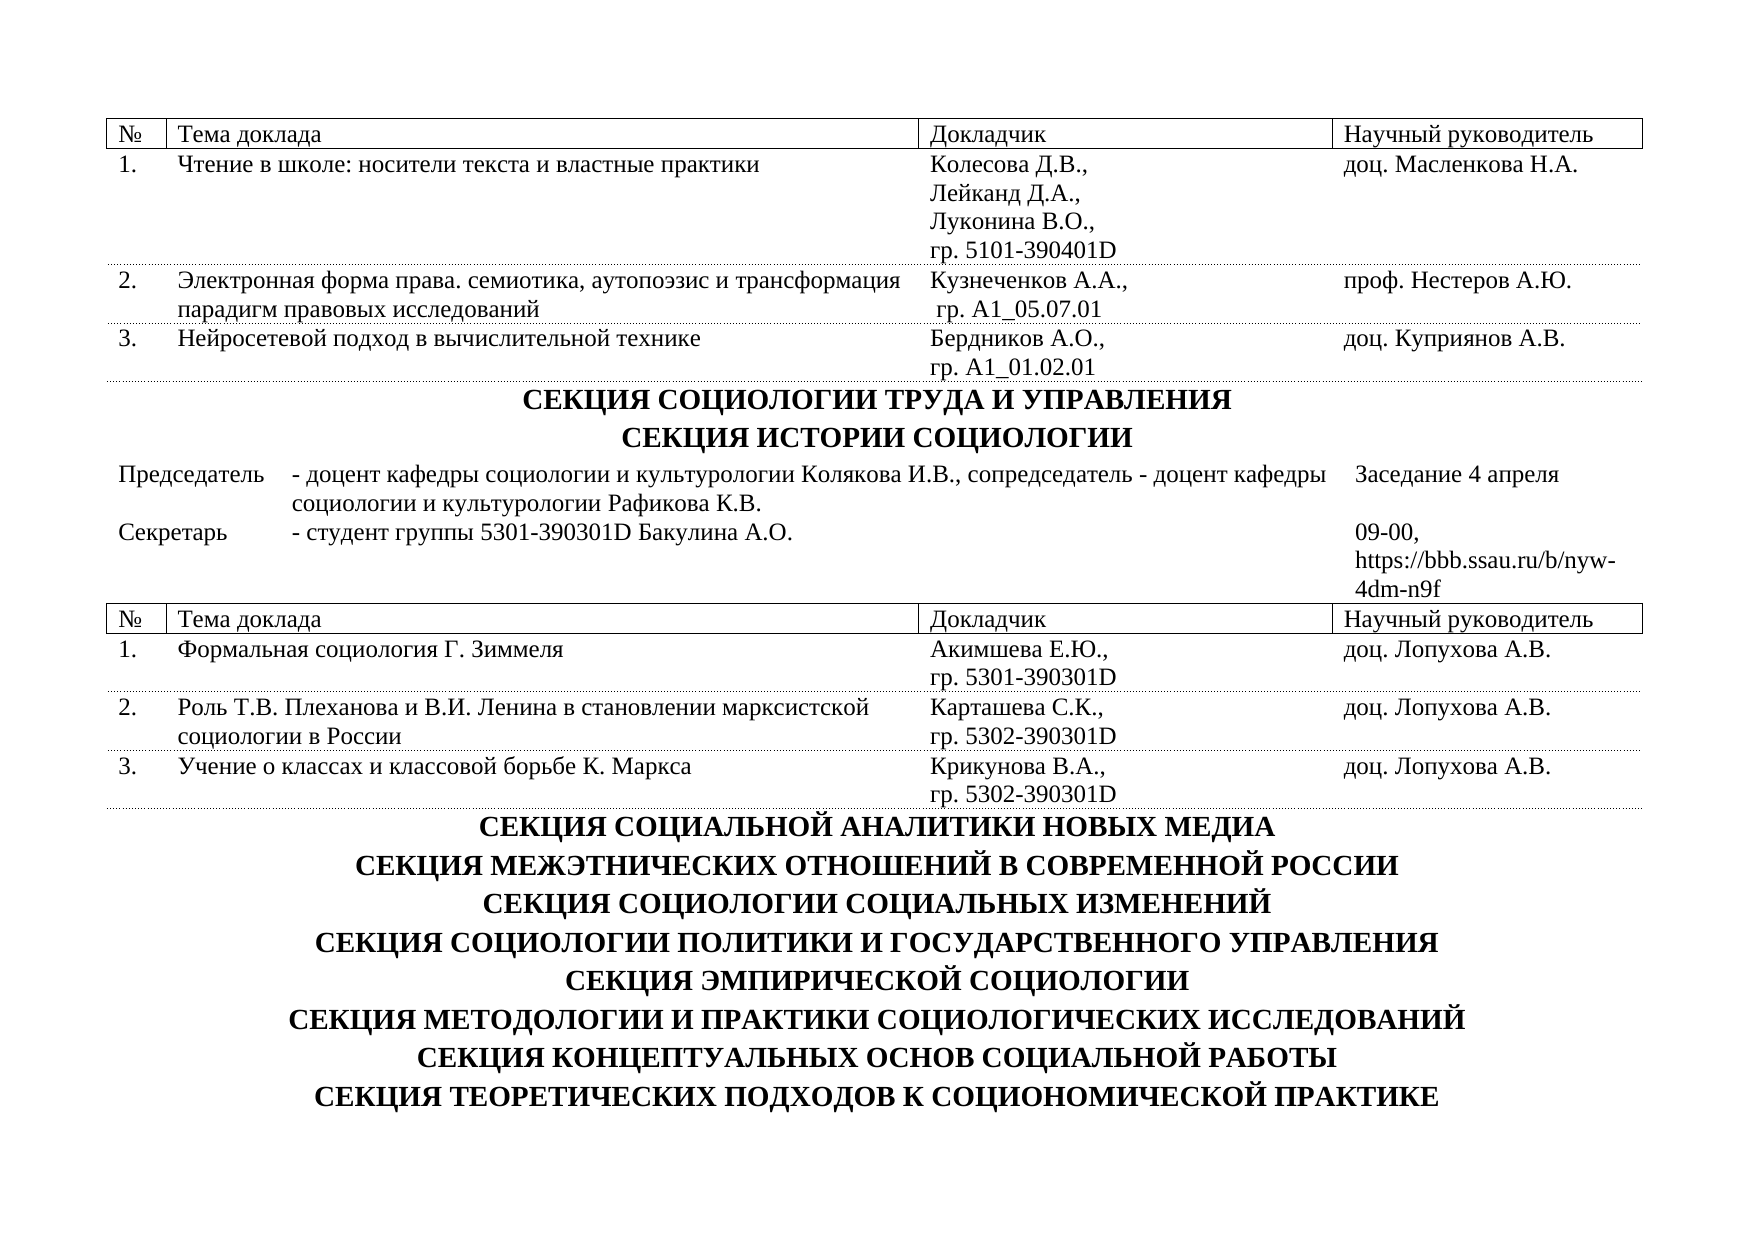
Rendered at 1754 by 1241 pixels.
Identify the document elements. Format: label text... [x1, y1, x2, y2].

table_cell 09-00, https://bbb.ssau.ru/b/nyw-4dm-n9f [1344, 517, 1639, 603]
table_cell 1. [107, 149, 166, 264]
table_header № [107, 119, 166, 148]
table_header Докладчик [919, 604, 1332, 633]
table_cell 3. [107, 750, 166, 808]
table_header Заседание 4 aпреля [1344, 459, 1639, 517]
table_header Докладчик [919, 119, 1332, 148]
text СЕКЦИЯ КОНЦЕПТУАЛЬНЫХ ОСНОВ СОЦИАЛЬНОЙ РАБОТЫ [118, 1041, 1636, 1074]
table_cell Секретарь [107, 517, 280, 603]
table_header Научный руководитель [1333, 119, 1642, 148]
table_header Тема доклада [167, 604, 918, 633]
text СЕКЦИЯ СОЦИОЛОГИИ СОЦИАЛЬНЫХ ИЗМЕНЕНИЙ [118, 886, 1636, 920]
table_cell доц. Лопухова А.В. [1332, 634, 1642, 691]
table_cell Роль Т.В. Плеханова и В.И. Ленина в становлении марксистской социологии в России [166, 691, 919, 750]
table_header Тема доклада [167, 119, 918, 148]
table_cell доц. Масленкова Н.А. [1332, 149, 1642, 264]
table_cell доц. Лопухова А.В. [1332, 691, 1642, 750]
table_cell Карташева С.К., гр. 5302-390301D [919, 691, 1332, 750]
table_cell Формальная социология Г. Зиммеля [166, 634, 919, 691]
table_cell 2. [107, 691, 166, 750]
table_cell - студент группы 5301-390301D Бакулина А.О. [280, 517, 1343, 603]
table_header Председатель [107, 459, 280, 517]
text СЕКЦИЯ ЭМПИРИЧЕСКОЙ СОЦИОЛОГИИ [118, 963, 1636, 997]
table_cell проф. Нестеров А.Ю. [1332, 264, 1642, 322]
table_header - доцент кафедры социологии и культурологии Колякова И.В., сопредседатель - доцент кафедры социологии и культурологии Рафикова К.В. [280, 459, 1343, 517]
table_cell Крикунова В.А., гр. 5302-390301D [919, 750, 1332, 808]
text СЕКЦИЯ СОЦИАЛЬНОЙ АНАЛИТИКИ НОВЫХ МЕДИА [118, 809, 1636, 843]
text СЕКЦИЯ МЕЖЭТНИЧЕСКИХ ОТНОШЕНИЙ В СОВРЕМЕННОЙ РОССИИ [118, 848, 1636, 881]
table_cell 1. [107, 634, 166, 691]
table_cell Чтение в школе: носители текста и властные практики [166, 149, 919, 264]
table_cell Колесова Д.В., Лейканд Д.А., Луконина В.О., гр. 5101-390401D [919, 149, 1332, 264]
table_cell Кузнеченков А.А., гр. А1_05.07.01 [919, 264, 1332, 322]
text СЕКЦИЯ СОЦИОЛОГИИ ПОЛИТИКИ И ГОСУДАРСТВЕННОГО УПРАВЛЕНИЯ [118, 925, 1636, 958]
table_cell доц. Куприянов А.В. [1332, 323, 1642, 381]
table_cell Учение о классах и классовой борьбе К. Маркса [166, 750, 919, 808]
text СЕКЦИЯ ИСТОРИИ СОЦИОЛОГИИ [118, 421, 1636, 454]
text СЕКЦИЯ ТЕОРЕТИЧЕСКИХ ПОДХОДОВ К СОЦИОНОМИЧЕСКОЙ ПРАКТИКЕ [118, 1079, 1636, 1113]
table_cell Бердников А.О., гр. А1_01.02.01 [919, 323, 1332, 381]
text СЕКЦИЯ СОЦИОЛОГИИ ТРУДА И УПРАВЛЕНИЯ [118, 382, 1636, 416]
table_cell Нейросетевой подход в вычислительной технике [166, 323, 919, 381]
table_cell 3. [107, 323, 166, 381]
table_header № [107, 604, 166, 633]
table_cell доц. Лопухова А.В. [1332, 750, 1642, 808]
table_cell 2. [107, 264, 166, 322]
table_cell Электронная форма права. семиотика, аутопоэзис и трансформация парадигм правовых исследований [166, 264, 919, 322]
table_cell Акимшева Е.Ю., гр. 5301-390301D [919, 634, 1332, 691]
text СЕКЦИЯ МЕТОДОЛОГИИ И ПРАКТИКИ СОЦИОЛОГИЧЕСКИХ ИССЛЕДОВАНИЙ [118, 1002, 1636, 1036]
table_header Научный руководитель [1333, 604, 1642, 633]
